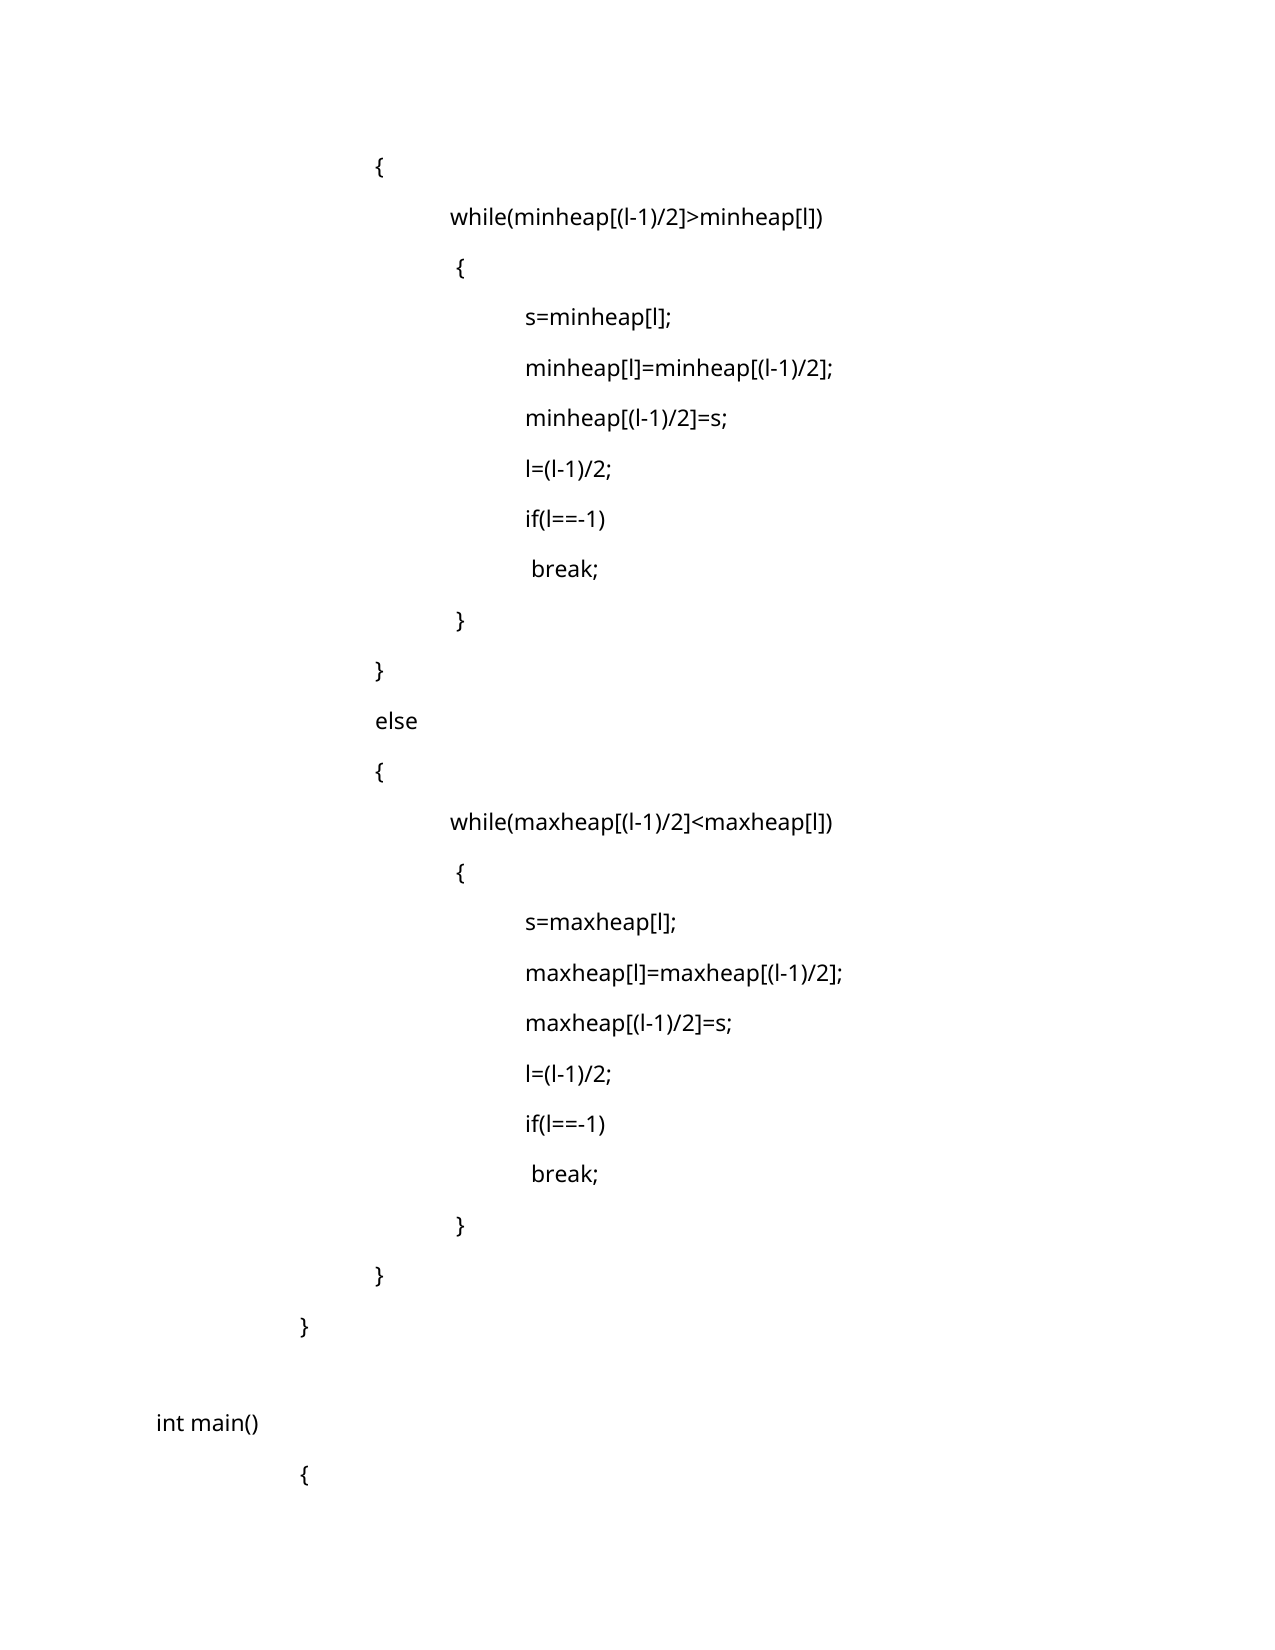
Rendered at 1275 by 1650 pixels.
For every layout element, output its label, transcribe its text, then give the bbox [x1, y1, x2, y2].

text s=minheap[l]; [150, 301, 1125, 332]
text l=(l-1)/2; [150, 452, 1125, 484]
text break; [150, 553, 1125, 584]
text } [150, 1209, 1125, 1240]
text maxheap[l]=maxheap[(l-1)/2]; [150, 957, 1125, 988]
text while(maxheap[(l-1)/2]<maxheap[l]) [150, 805, 1125, 837]
text while(minheap[(l-1)/2]>minheap[l]) [150, 200, 1125, 232]
text { [150, 755, 1125, 786]
text l=(l-1)/2; [150, 1057, 1125, 1089]
text { [150, 251, 1125, 282]
text break; [150, 1158, 1125, 1189]
text if(l==-1) [150, 1108, 1125, 1139]
text { [150, 856, 1125, 887]
text minheap[l]=minheap[(l-1)/2]; [150, 352, 1125, 383]
text { [150, 1458, 1125, 1489]
text maxheap[(l-1)/2]=s; [150, 1007, 1125, 1038]
text { [150, 150, 1125, 181]
text } [150, 1259, 1125, 1290]
text } [150, 604, 1125, 635]
text } [150, 654, 1125, 685]
text else [150, 704, 1125, 736]
text int main() [150, 1407, 1125, 1438]
text minheap[(l-1)/2]=s; [150, 402, 1125, 433]
text s=maxheap[l]; [150, 906, 1125, 937]
text if(l==-1) [150, 503, 1125, 534]
text } [150, 1309, 1125, 1341]
